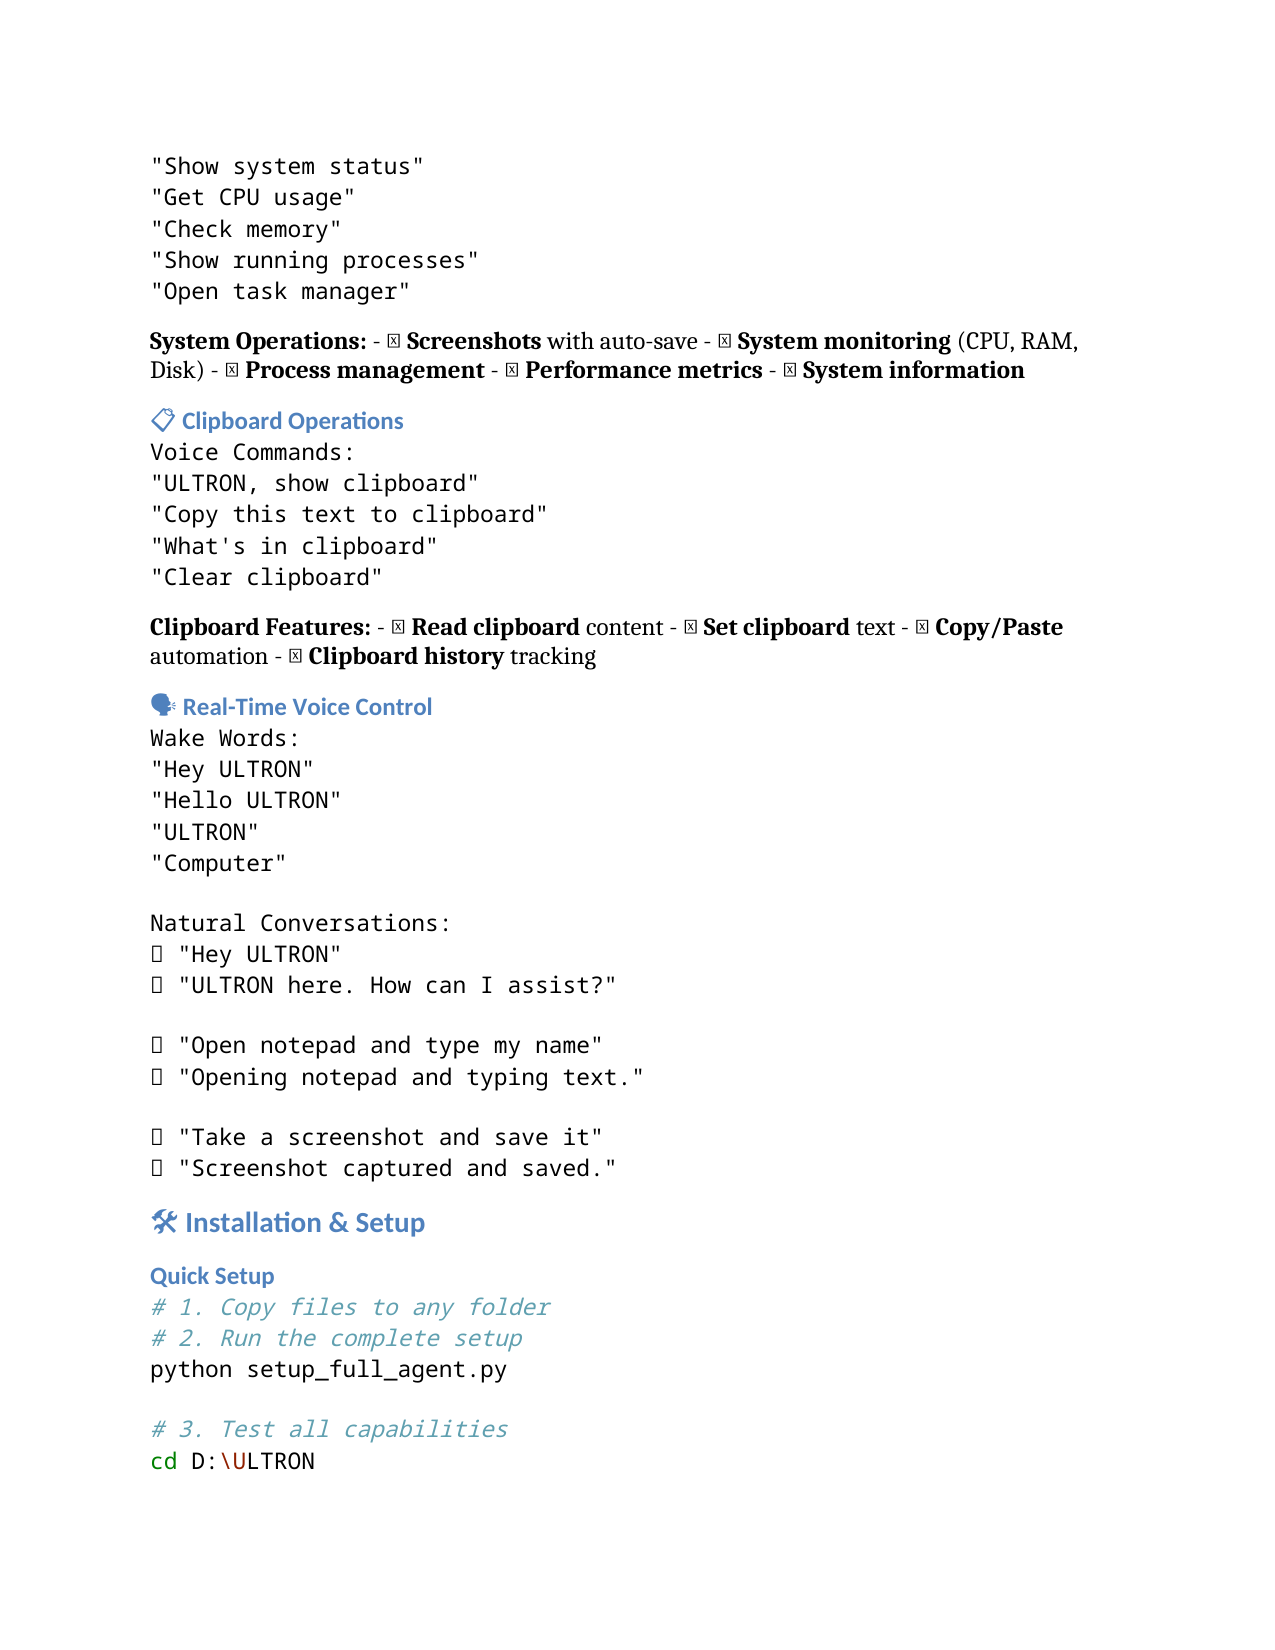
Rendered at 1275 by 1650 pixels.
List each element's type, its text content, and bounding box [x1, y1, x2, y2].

subtitle 📋 Clipboard Operations [150, 405, 1125, 436]
text System Operations: - ✅ Screenshots with auto-save - ✅ System monitoring (CPU, RAM, Disk) - ✅ Process management - ✅ Performance metrics - ✅ System information [150, 327, 1125, 384]
text Voice Commands: "ULTRON, show clipboard" "Copy this text to clipboard" "What's in clipboard" "Clear clipboard" [150, 436, 1125, 592]
subtitle 🗣️ Real-Time Voice Control [150, 691, 1125, 722]
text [150, 1291, 1125, 1476]
text Clipboard Features: - ✅ Read clipboard content - ✅ Set clipboard text - ✅ Copy/Paste automation - ✅ Clipboard history tracking [150, 613, 1125, 671]
subtitle 🛠️ Installation & Setup [150, 1204, 1125, 1239]
text Wake Words: "Hey ULTRON" "Hello ULTRON" "ULTRON" "Computer" Natural Conversations: 👤 "Hey ULTRON" 🤖 "ULTRON here. How can I assist?" 👤 "Open notepad and type my name" 🤖 "Opening notepad and typing text." 👤 "Take a screenshot and save it" 🤖 "Screenshot captured and saved." [150, 722, 1125, 1183]
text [150, 150, 1125, 306]
subtitle Quick Setup [150, 1260, 1125, 1291]
